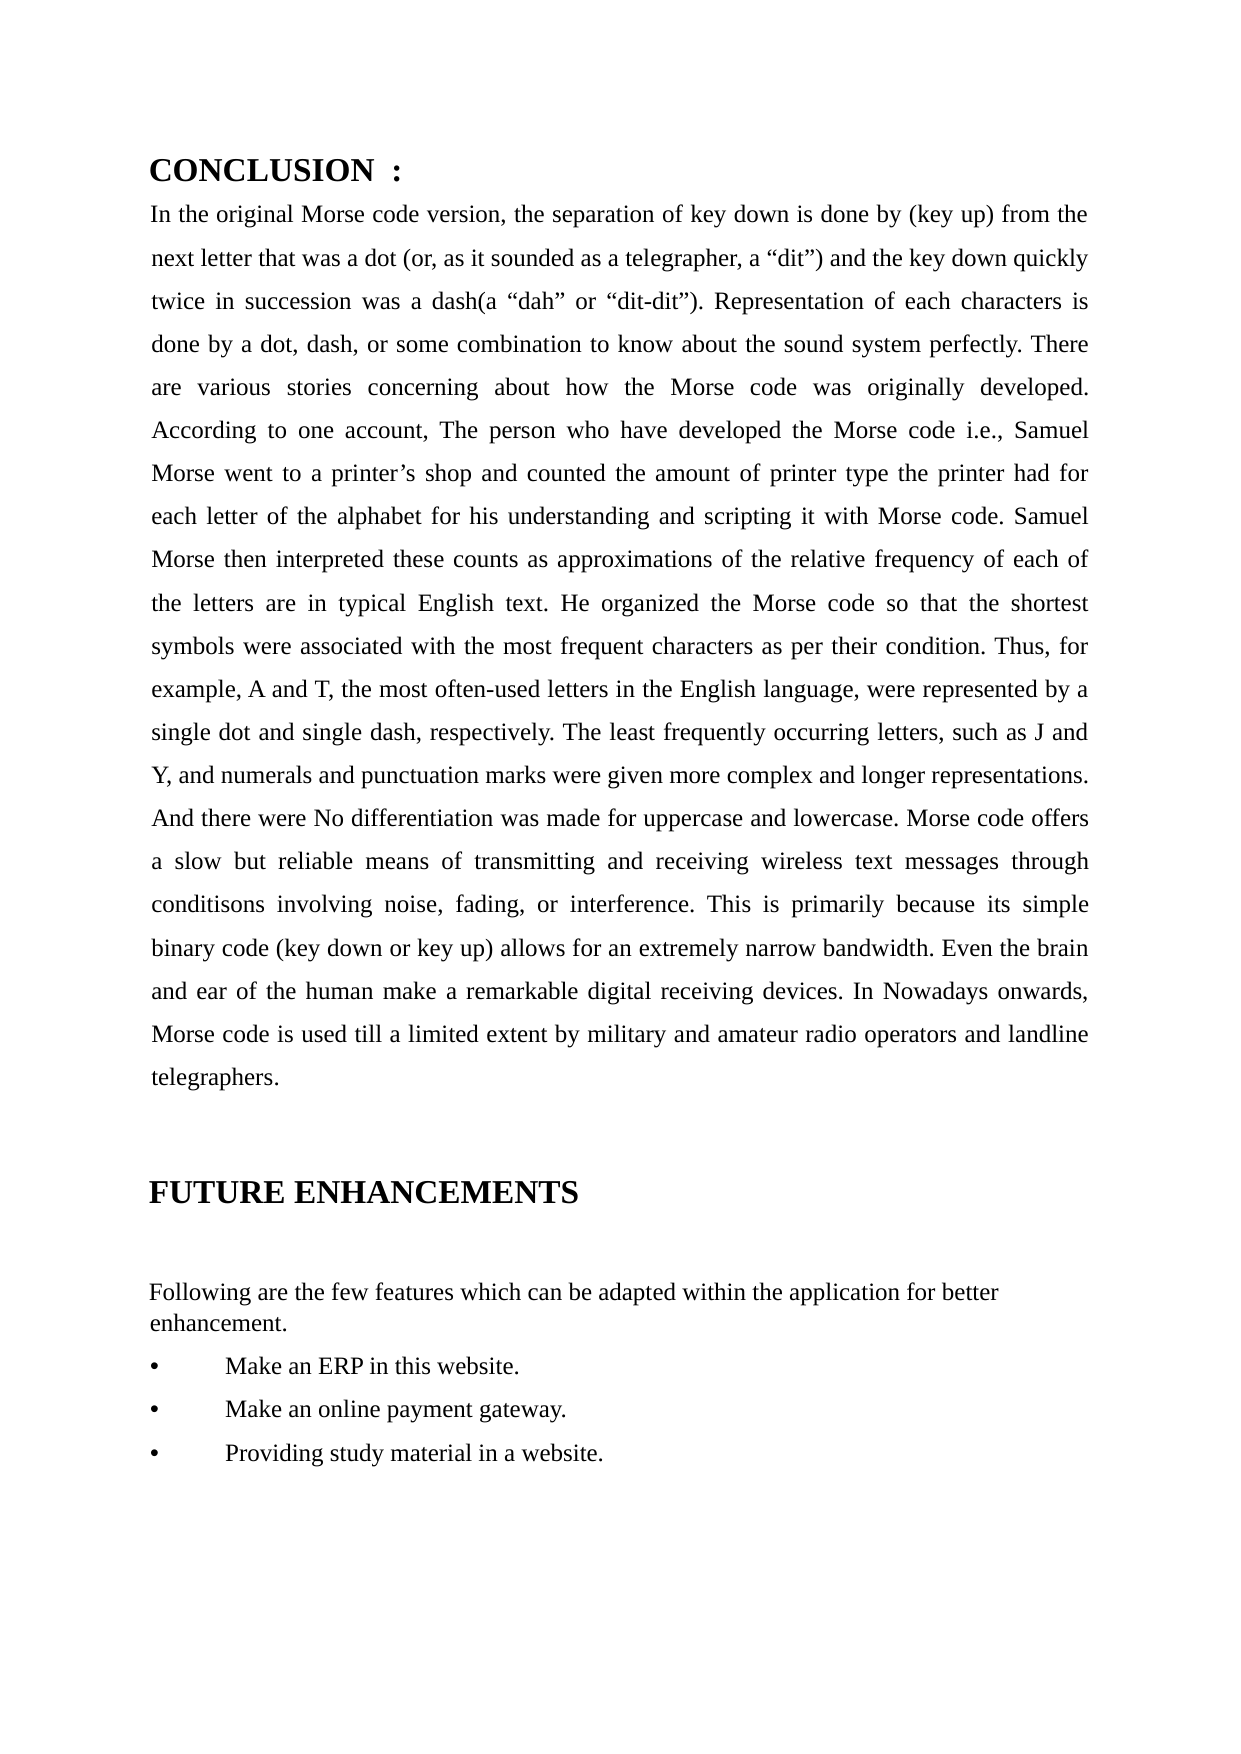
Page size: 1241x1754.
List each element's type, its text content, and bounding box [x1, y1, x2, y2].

list Providing study material in a website. [150, 1437, 1090, 1466]
subtitle CONCLUSION : [148, 150, 1090, 188]
text Following are the few features which can be adapted within the application for better enhancement. [148, 1277, 1090, 1337]
subtitle FUTURE ENHANCEMENTS [148, 1172, 1090, 1211]
list Make an online payment gateway. [150, 1394, 1090, 1423]
text In the original Morse code version, the separation of key down is done by (key up) from the next letter that was a dot (or, as it sounded as a telegrapher, a “dit”) and the key down quickly twice in succession was a dash(a “dah” or “dit-dit”). Representation of each characters is done by a dot, dash, or some combination to know about the sound system perfectly. There are various stories concerning about how the Morse code was originally developed. According to one account, The person who have developed the Morse code i.e., Samuel Morse went to a printer’s shop and counted the amount of printer type the printer had for each letter of the alphabet for his understanding and scripting it with Morse code. Samuel Morse then interpreted these counts as approximations of the relative frequency of each of the letters are in typical English text. He organized the Morse code so that the shortest symbols were associated with the most frequent characters as per their condition. Thus, for example, A and T, the most often-used letters in the English language, were represented by a single dot and single dash, respectively. The least frequently occurring letters, such as J and Y, and numerals and punctuation marks were given more complex and longer representations. And there were No differentiation was made for uppercase and lowercase. Morse code offers a slow but reliable means of transmitting and receiving wireless text messages through conditisons involving noise, fading, or interference. This is primarily because its simple binary code (key down or key up) allows for an extremely narrow bandwidth. Even the brain and ear of the human make a remarkable digital receiving devices. In Nowadays onwards, Morse code is used till a limited extent by military and amateur radio operators and landline telegraphers. [150, 199, 1090, 1091]
list Make an ERP in this website. [150, 1351, 1090, 1380]
